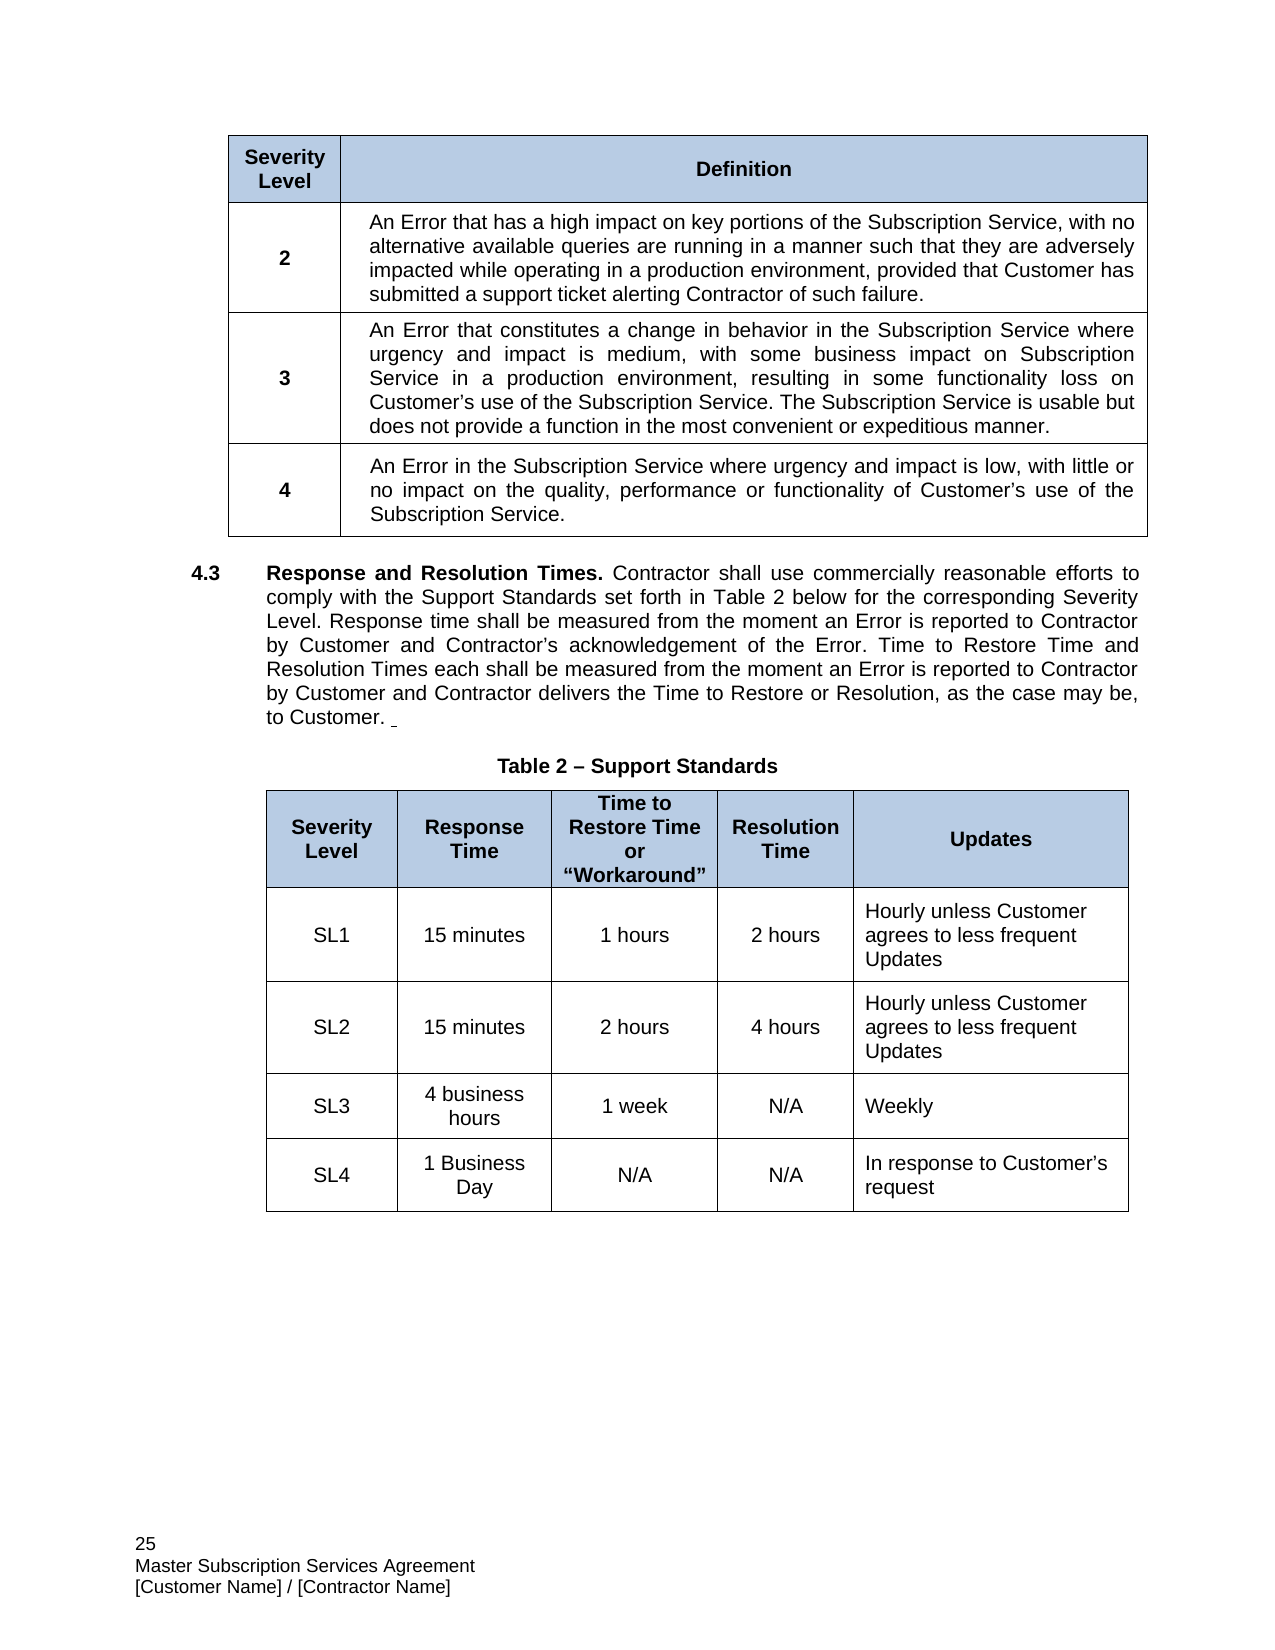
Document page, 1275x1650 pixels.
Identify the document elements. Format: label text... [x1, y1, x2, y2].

table_cell Weekly [854, 1074, 1128, 1138]
table_header Time to Restore Time or “Workaround” [552, 791, 717, 887]
table_cell 1 Business Day [398, 1139, 551, 1211]
table_cell 2 hours [552, 982, 717, 1072]
table_cell 15 minutes [398, 888, 551, 981]
table_cell SL2 [267, 982, 397, 1072]
table_cell An Error that constitutes a change in behavior in the Subscription Service where urgency and impact is medium, with some business impact on Subscription Service in a production environment, resulting in some functionality loss on Customer’s use of the Subscription Service. The Subscription Service is usable but does not provide a function in the most convenient or expeditious manner. [341, 313, 1147, 443]
table_cell N/A [718, 1074, 853, 1138]
table_header Definition [341, 136, 1147, 202]
table_header Severity Level [267, 791, 397, 887]
table_cell N/A [552, 1139, 717, 1211]
table_cell 4 hours [718, 982, 853, 1072]
table_cell An Error in the Subscription Service where urgency and impact is low, with little or no impact on the quality, performance or functionality of Customer’s use of the Subscription Service. [341, 444, 1147, 536]
table_cell 2 hours [718, 888, 853, 981]
list Response and Resolution Times. Contractor shall use commercially reasonable efforts to comply with the Support Standards set forth in Table 2 below for the corresponding Severity Level. Response time shall be measured from the moment an Error is reported to Contractor by Customer and Contractor’s acknowledgement of the Error. Time to Restore Time and Resolution Times each shall be measured from the moment an Error is reported to Contractor by Customer and Contractor delivers the Time to Restore or Resolution, as the case may be, to Customer. [191, 561, 1140, 729]
table_cell 3 [229, 313, 340, 443]
table_header Updates [854, 791, 1128, 887]
table_cell N/A [718, 1139, 853, 1211]
table_cell 4 [229, 444, 340, 536]
table_cell An Error that has a high impact on key portions of the Subscription Service, with no alternative available queries are running in a manner such that they are adversely impacted while operating in a production environment, provided that Customer has submitted a support ticket alerting Contractor of such failure. [341, 203, 1147, 312]
table_cell 2 [229, 203, 340, 312]
table_cell 4 business hours [398, 1074, 551, 1138]
table_cell Hourly unless Customer agrees to less frequent Updates [854, 888, 1128, 981]
table_cell SL1 [267, 888, 397, 981]
table_cell SL3 [267, 1074, 397, 1138]
table_header Resolution Time [718, 791, 853, 887]
table_cell Hourly unless Customer agrees to less frequent Updates [854, 982, 1128, 1072]
table_header Response Time [398, 791, 551, 887]
table_cell 1 week [552, 1074, 717, 1138]
table_cell 15 minutes [398, 982, 551, 1072]
text Table 2 – Support Standards [135, 754, 1140, 778]
table_cell 1 hours [552, 888, 717, 981]
table_header Severity Level [229, 136, 340, 202]
table_cell In response to Customer’s request [854, 1139, 1128, 1211]
table_cell SL4 [267, 1139, 397, 1211]
